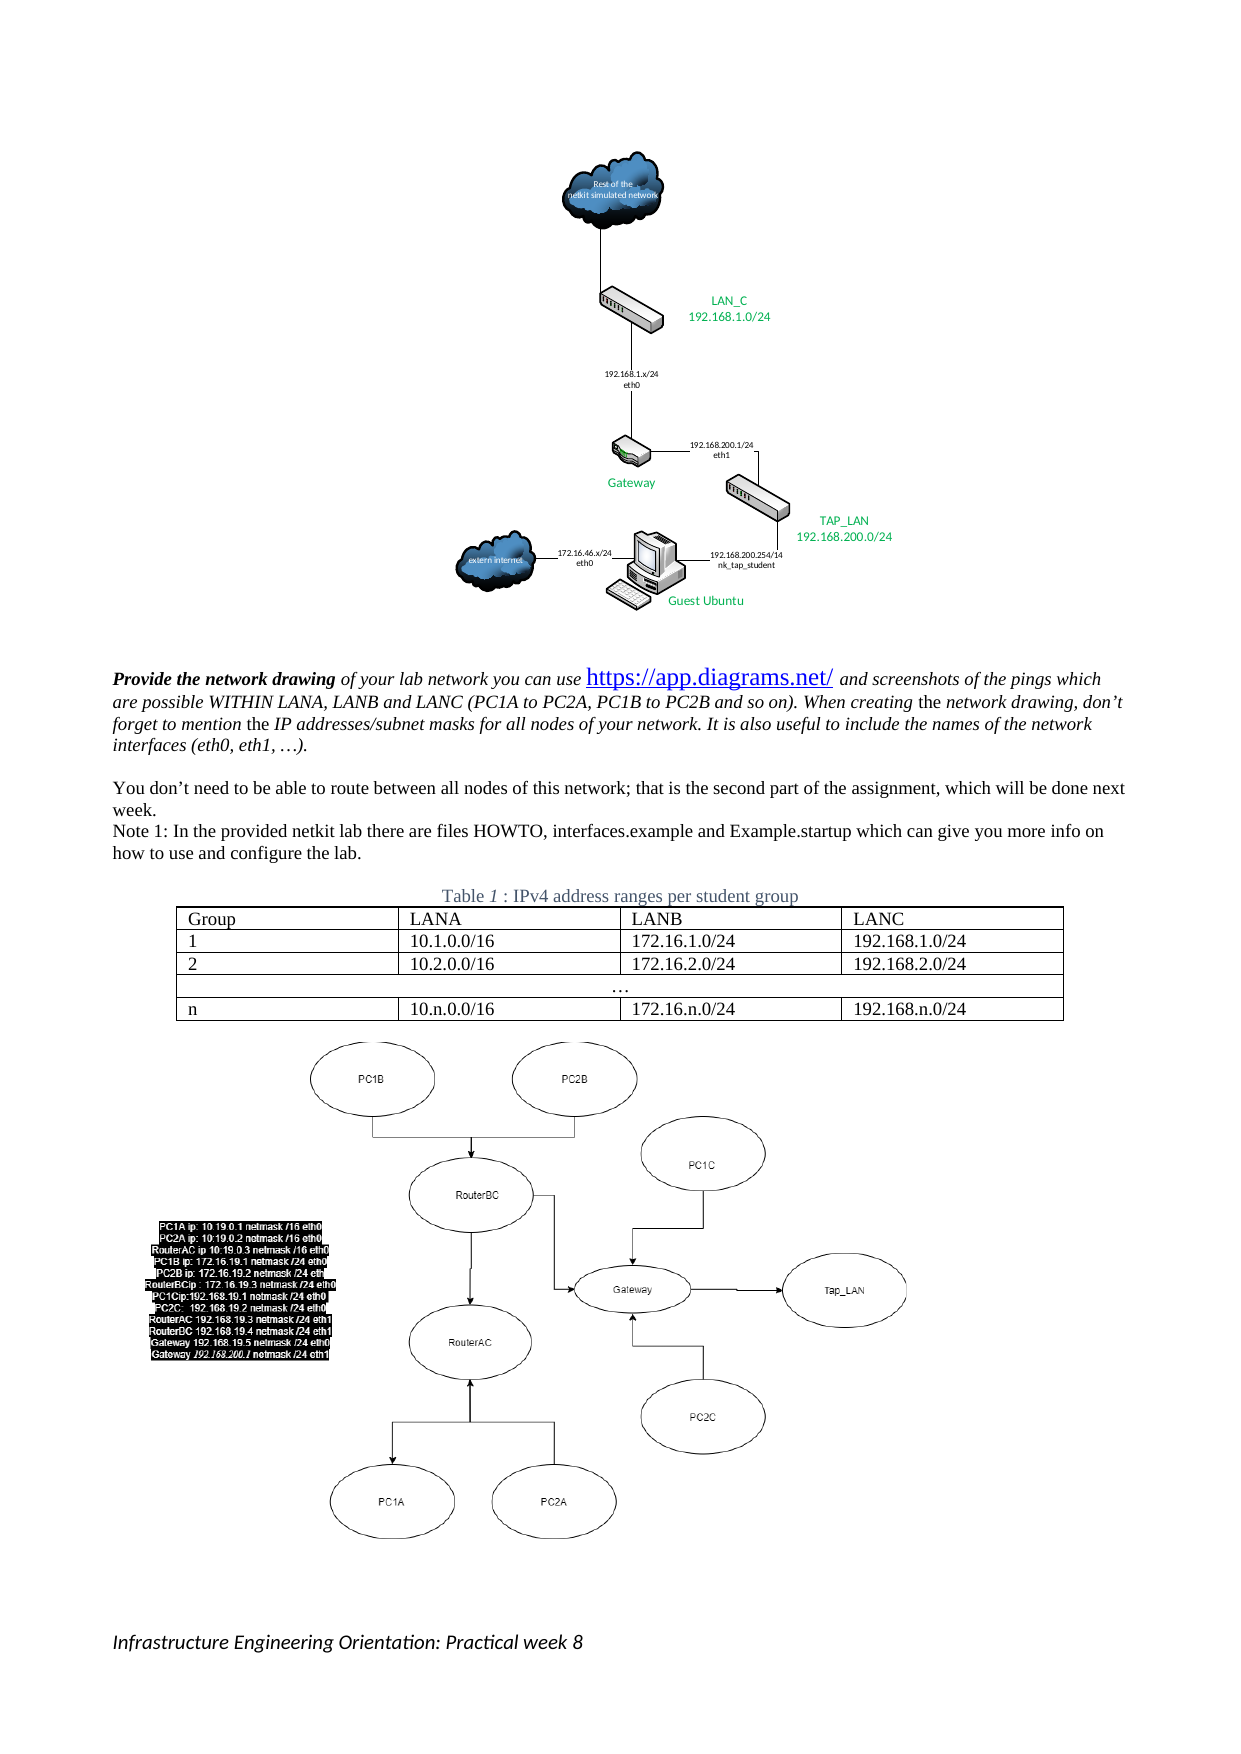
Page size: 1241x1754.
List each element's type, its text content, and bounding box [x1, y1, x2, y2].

table_cell 2 [177, 953, 398, 974]
table_cell 172.16.n.0/24 [621, 998, 841, 1019]
text Provide the network drawing of your lab network you can use https://app.diagrams.net/ and screenshots of the pings which are possible WITHIN LANA, LANB and LANC (PC1A to PC2A, PC1B to PC2B and so on). When creating the network drawing, don’t forget to mention the IP addresses/subnet masks for all nodes of your network. It is also useful to include the names of the network interfaces (eth0, eth1, …). [112, 662, 1128, 756]
table_cell 10.2.0.0/16 [399, 953, 620, 974]
picture [112, 1042, 907, 1539]
table_header LANB [621, 908, 841, 929]
table_cell 192.168.n.0/24 [842, 998, 1063, 1019]
table_cell 192.168.1.0/24 [842, 930, 1063, 952]
text Table 1 : IPv4 address ranges per student group [112, 885, 1128, 906]
text You don’t need to be able to route between all nodes of this network; that is the second part of the assignment, which will be done next week. [112, 777, 1128, 820]
table_cell 10.1.0.0/16 [399, 930, 620, 952]
table_header Group [177, 908, 398, 929]
table_cell 172.16.1.0/24 [621, 930, 841, 952]
table_cell … [177, 975, 1063, 997]
table_header LANA [399, 908, 620, 929]
table_cell 10.n.0.0/16 [399, 998, 620, 1019]
text Note 1: In the provided netkit lab there are files HOWTO, interfaces.example and Example.startup which can give you more info on how to use and configure the lab. [112, 820, 1128, 863]
table_header LANC [842, 908, 1063, 929]
table_cell 1 [177, 930, 398, 952]
table_cell n [177, 998, 398, 1019]
table_cell 172.16.2.0/24 [621, 953, 841, 974]
table_cell 192.168.2.0/24 [842, 953, 1063, 974]
